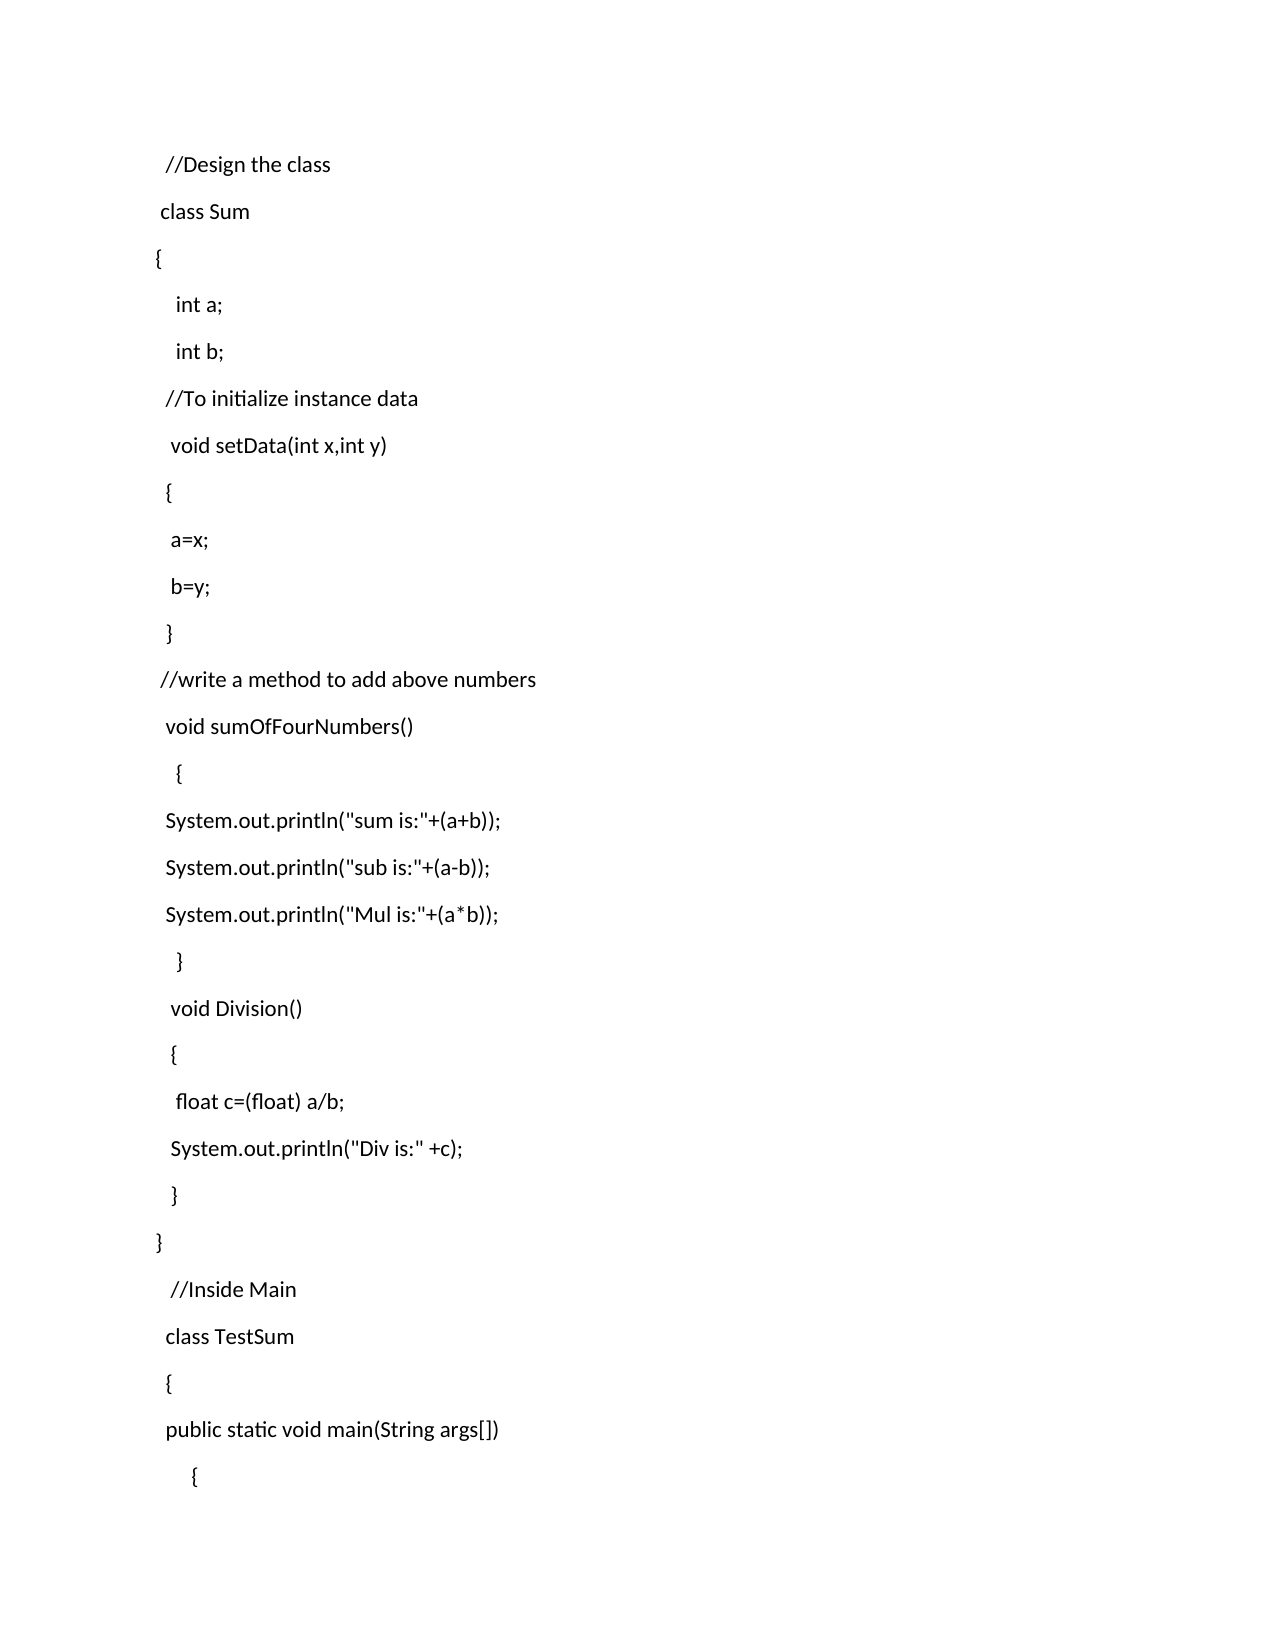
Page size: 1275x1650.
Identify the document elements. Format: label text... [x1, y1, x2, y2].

text //write a method to add above numbers [150, 666, 1125, 694]
text //To initialize instance data [150, 384, 1125, 412]
text { [150, 244, 1125, 272]
text void Division() [150, 994, 1125, 1022]
text System.out.println("sum is:"+(a+b)); [150, 806, 1125, 834]
text int a; [150, 291, 1125, 319]
text { [150, 759, 1125, 787]
text float c=(float) a/b; [150, 1087, 1125, 1116]
text class Sum [150, 197, 1125, 225]
text System.out.println("sub is:"+(a-b)); [150, 853, 1125, 881]
text } [150, 947, 1125, 975]
text //Design the class [150, 150, 1125, 178]
text } [150, 1228, 1125, 1256]
text } [150, 1181, 1125, 1209]
text System.out.println("Mul is:"+(a*b)); [150, 900, 1125, 928]
text { [150, 1462, 1125, 1491]
text { [150, 1041, 1125, 1069]
text int b; [150, 337, 1125, 366]
text { [150, 478, 1125, 506]
text a=x; [150, 525, 1125, 553]
text { [150, 1369, 1125, 1397]
text //Inside Main [150, 1275, 1125, 1303]
text void setData(int x,int y) [150, 431, 1125, 459]
text void sumOfFourNumbers() [150, 712, 1125, 741]
text System.out.println("Div is:" +c); [150, 1134, 1125, 1162]
text public static void main(String args[]) [150, 1416, 1125, 1444]
text class TestSum [150, 1322, 1125, 1350]
text b=y; [150, 572, 1125, 600]
text } [150, 619, 1125, 647]
